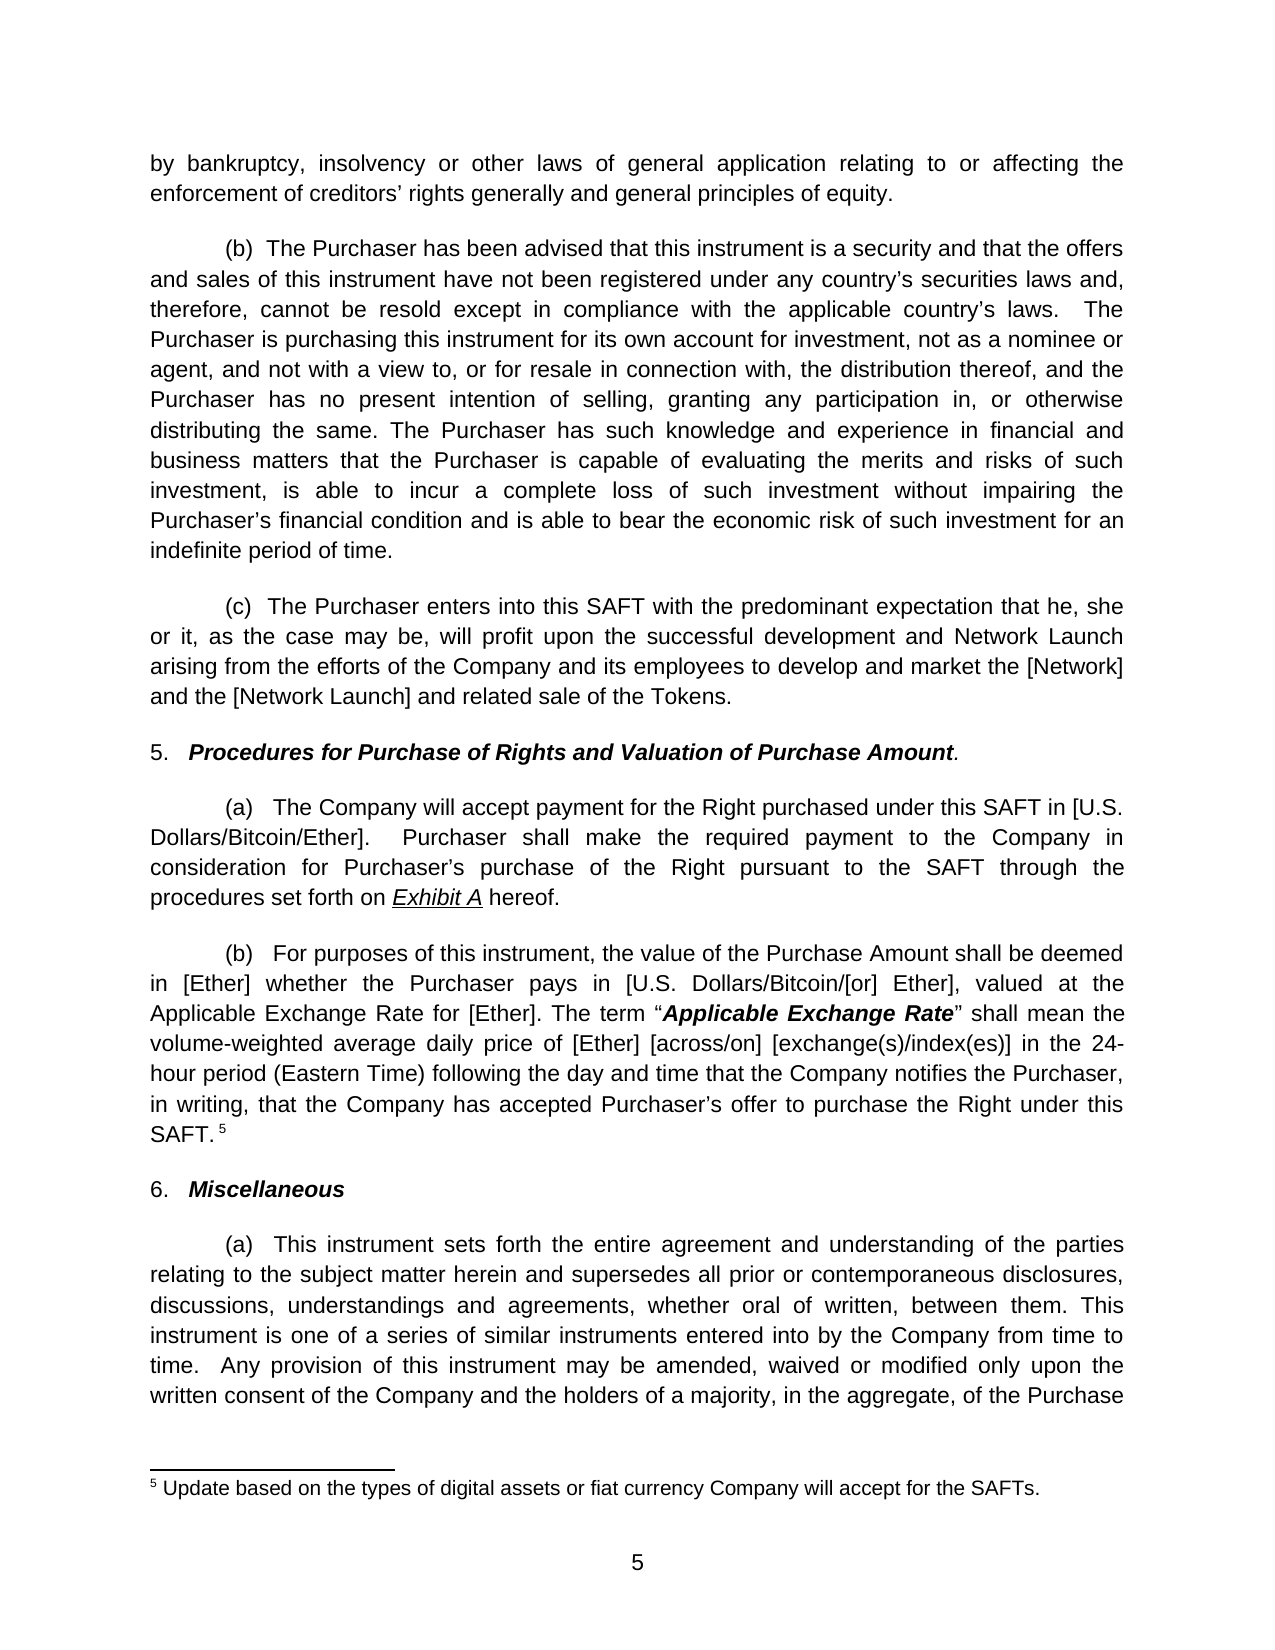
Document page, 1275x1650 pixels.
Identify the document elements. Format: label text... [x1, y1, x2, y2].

text (b) For purposes of this instrument, the value of the Purchase Amount shall be deemed in [Ether] whether the Purchaser pays in [U.S. Dollars/Bitcoin/[or] Ether], valued at the Applicable Exchange Rate for [Ether]. The term “Applicable Exchange Rate” shall mean the volume-weighted average daily price of [Ether] [across/on] [exchange(s)/index(es)] in the 24-hour period (Eastern Time) following the day and time that the Company notifies the Purchaser, in writing, that the Company has accepted Purchaser’s offer to purchase the Right under this SAFT. [150, 939, 1125, 1147]
text (a) The Company will accept payment for the Right purchased under this SAFT in [U.S. Dollars/Bitcoin/Ether]. Purchaser shall make the required payment to the Company in consideration for Purchaser’s purchase of the Right pursuant to the SAFT through the procedures set forth on Exhibit A hereof. [150, 794, 1125, 911]
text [150, 150, 1125, 207]
text 5. Procedures for Purchase of Rights and Valuation of Purchase Amount. [150, 738, 1125, 765]
text 6. Miscellaneous [150, 1176, 1125, 1202]
text (c) The Purchaser enters into this SAFT with the predominant expectation that he, she or it, as the case may be, will profit upon the successful development and Network Launch arising from the efforts of the Company and its employees to develop and market the [Network] and the [Network Launch] and related sale of the Tokens. [150, 593, 1125, 710]
text (b) The Purchaser has been advised that this instrument is a security and that the offers and sales of this instrument have not been registered under any country’s securities laws and, therefore, cannot be resold except in compliance with the applicable country’s laws. The Purchaser is purchasing this instrument for its own account for investment, not as a nominee or agent, and not with a view to, or for resale in connection with, the distribution thereof, and the Purchaser has no present intention of selling, granting any participation in, or otherwise distributing the same. The Purchaser has such knowledge and experience in financial and business matters that the Purchaser is capable of evaluating the merits and risks of such investment, is able to incur a complete loss of such investment without impairing the Purchaser’s financial condition and is able to bear the economic risk of such investment for an indefinite period of time. [150, 235, 1125, 564]
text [150, 1231, 1125, 1409]
